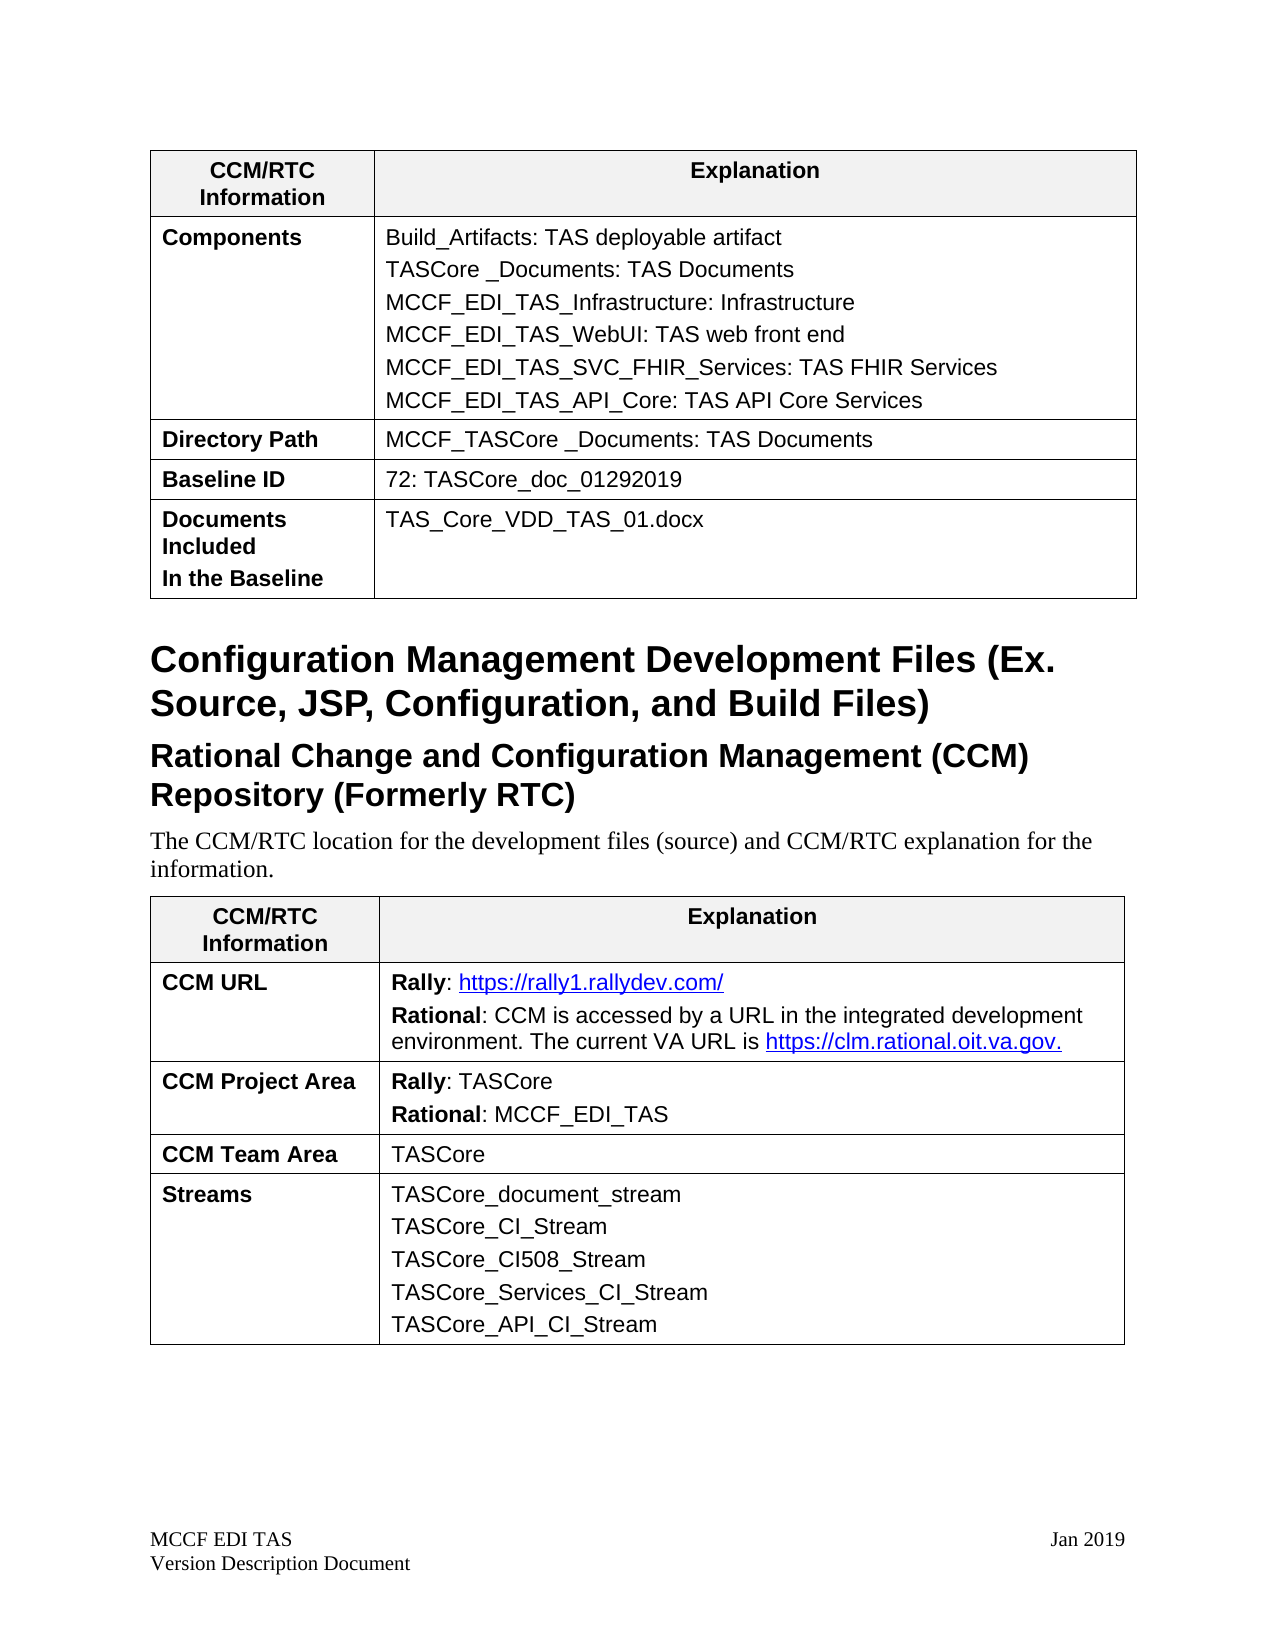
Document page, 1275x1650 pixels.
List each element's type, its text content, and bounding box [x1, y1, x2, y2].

subtitle Rational Change and Configuration Management (CCM) Repository (Formerly RTC) [150, 736, 1125, 813]
table_cell Documents Included In the Baseline [151, 500, 374, 598]
table_header CCM/RTC Information [151, 151, 374, 216]
table_cell Rally: TASCore Rational: MCCF_EDI_TAS [380, 1062, 1124, 1133]
table_cell 72: TASCore_doc_01292019 [375, 460, 1136, 499]
table_header CCM/RTC Information [151, 897, 379, 962]
table_cell CCM Team Area [151, 1135, 379, 1173]
table_cell Components [151, 217, 374, 419]
table_cell CCM Project Area [151, 1062, 379, 1133]
table_cell CCM URL [151, 963, 379, 1061]
table_cell MCCF_TASCore _Documents: TAS Documents [375, 420, 1136, 459]
table_cell TAS_Core_VDD_TAS_01.docx [375, 500, 1136, 598]
subtitle Configuration Management Development Files (Ex. Source, JSP, Configuration, and Build Files) [150, 638, 1125, 724]
table_header Explanation [375, 151, 1136, 216]
table_cell Baseline ID [151, 460, 374, 499]
table_cell Streams [151, 1174, 379, 1344]
table_cell TASCore [380, 1135, 1124, 1173]
text The CCM/RTC location for the development files (source) and CCM/RTC explanation for the information. [150, 826, 1125, 883]
table_cell Rally: https://rally1.rallydev.com/ Rational: CCM is accessed by a URL in the integrated development environment. The current VA URL is https://clm.rational.oit.va.gov. [380, 963, 1124, 1061]
table_cell Build_Artifacts: TAS deployable artifact TASCore _Documents: TAS Documents MCCF_EDI_TAS_Infrastructure: Infrastructure MCCF_EDI_TAS_WebUI: TAS web front end MCCF_EDI_TAS_SVC_FHIR_Services: TAS FHIR Services MCCF_EDI_TAS_API_Core: TAS API Core Services [375, 217, 1136, 419]
table_header Explanation [380, 897, 1124, 962]
table_cell TASCore_document_stream TASCore_CI_Stream TASCore_CI508_Stream TASCore_Services_CI_Stream TASCore_API_CI_Stream [380, 1174, 1124, 1344]
table_cell Directory Path [151, 420, 374, 459]
